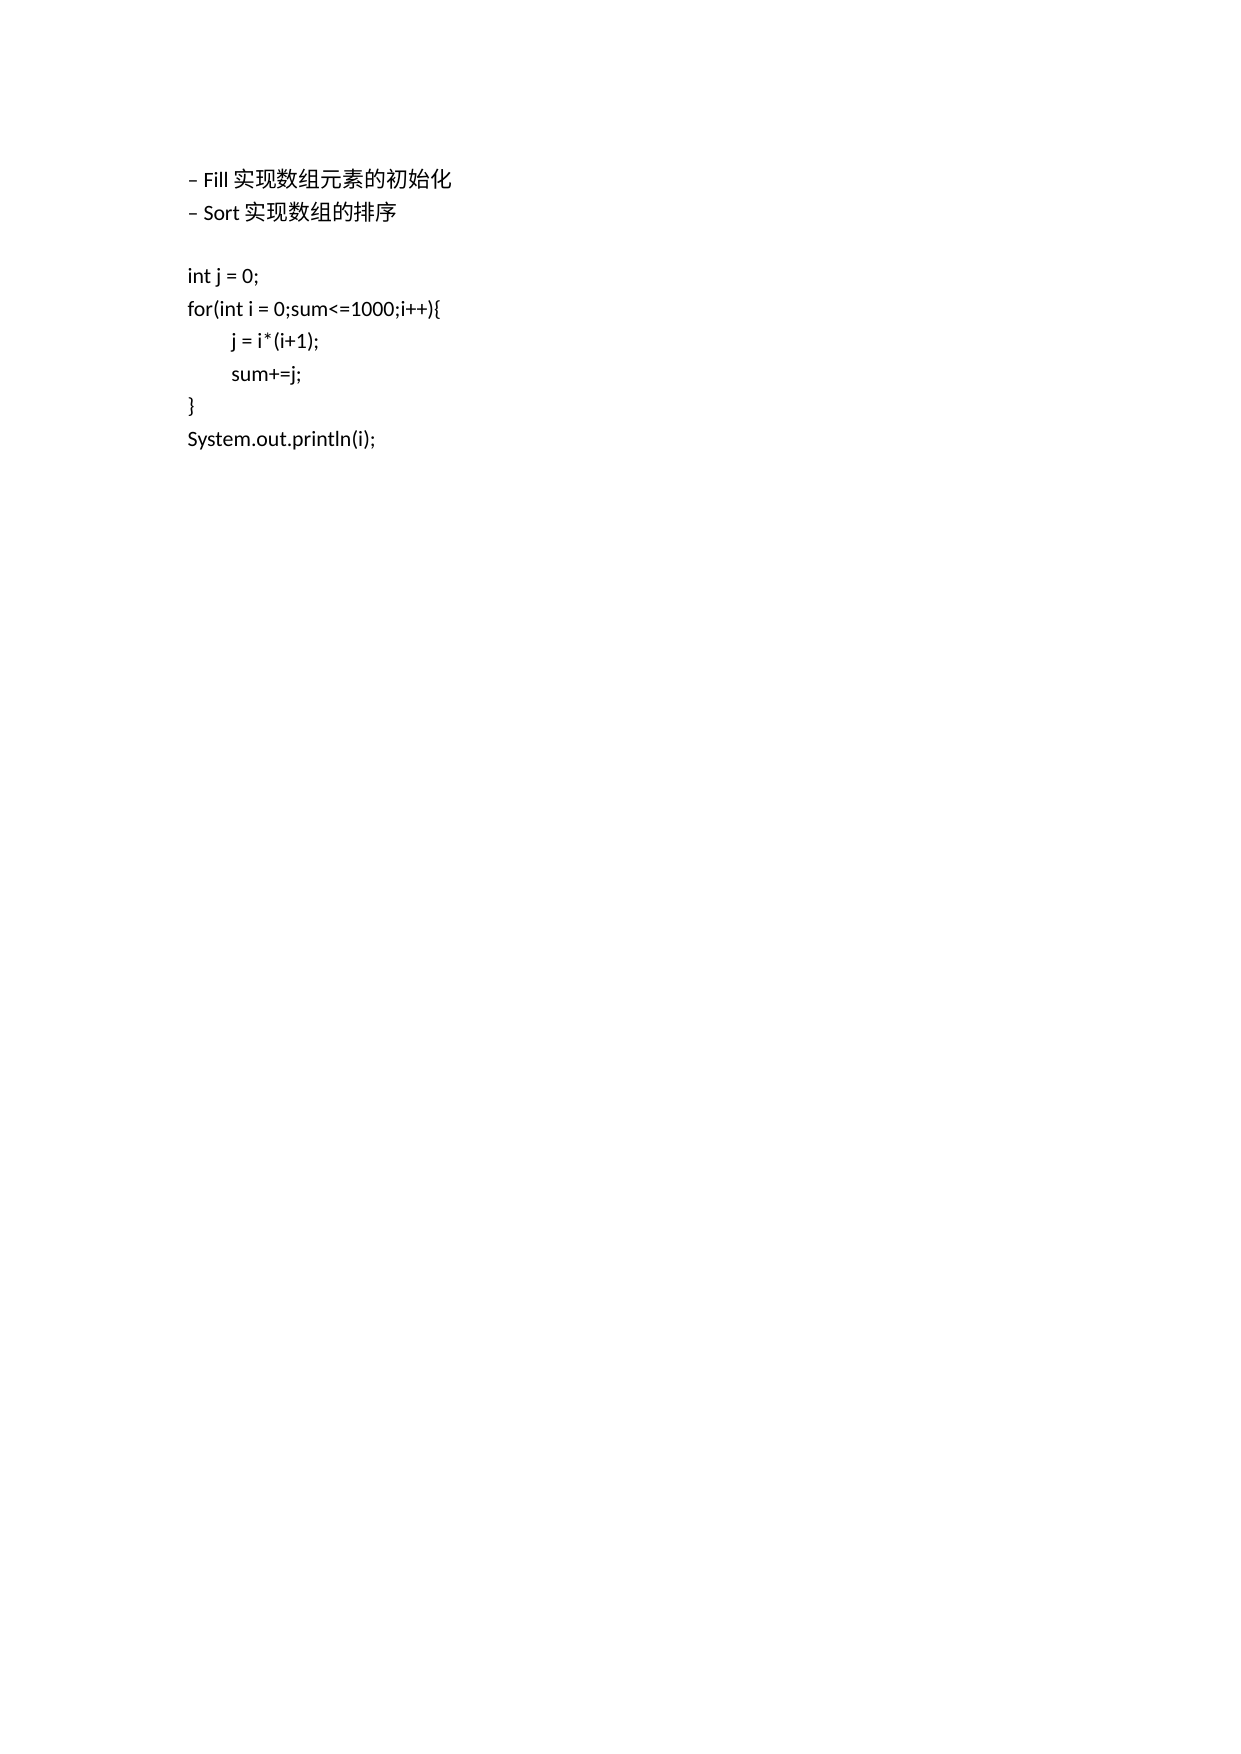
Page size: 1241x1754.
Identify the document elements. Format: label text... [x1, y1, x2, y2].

text System.out.println(i); [187, 422, 1053, 454]
text – Fill实现数组元素的初始化 [187, 162, 1053, 194]
text – Sort实现数组的排序 [187, 194, 1053, 227]
text } [187, 389, 1053, 422]
text j = i*(i+1); [187, 324, 1053, 357]
text sum+=j; [187, 357, 1053, 389]
text for(int i = 0;sum<=1000;i++){ [187, 292, 1053, 324]
text int j = 0; [187, 259, 1053, 292]
